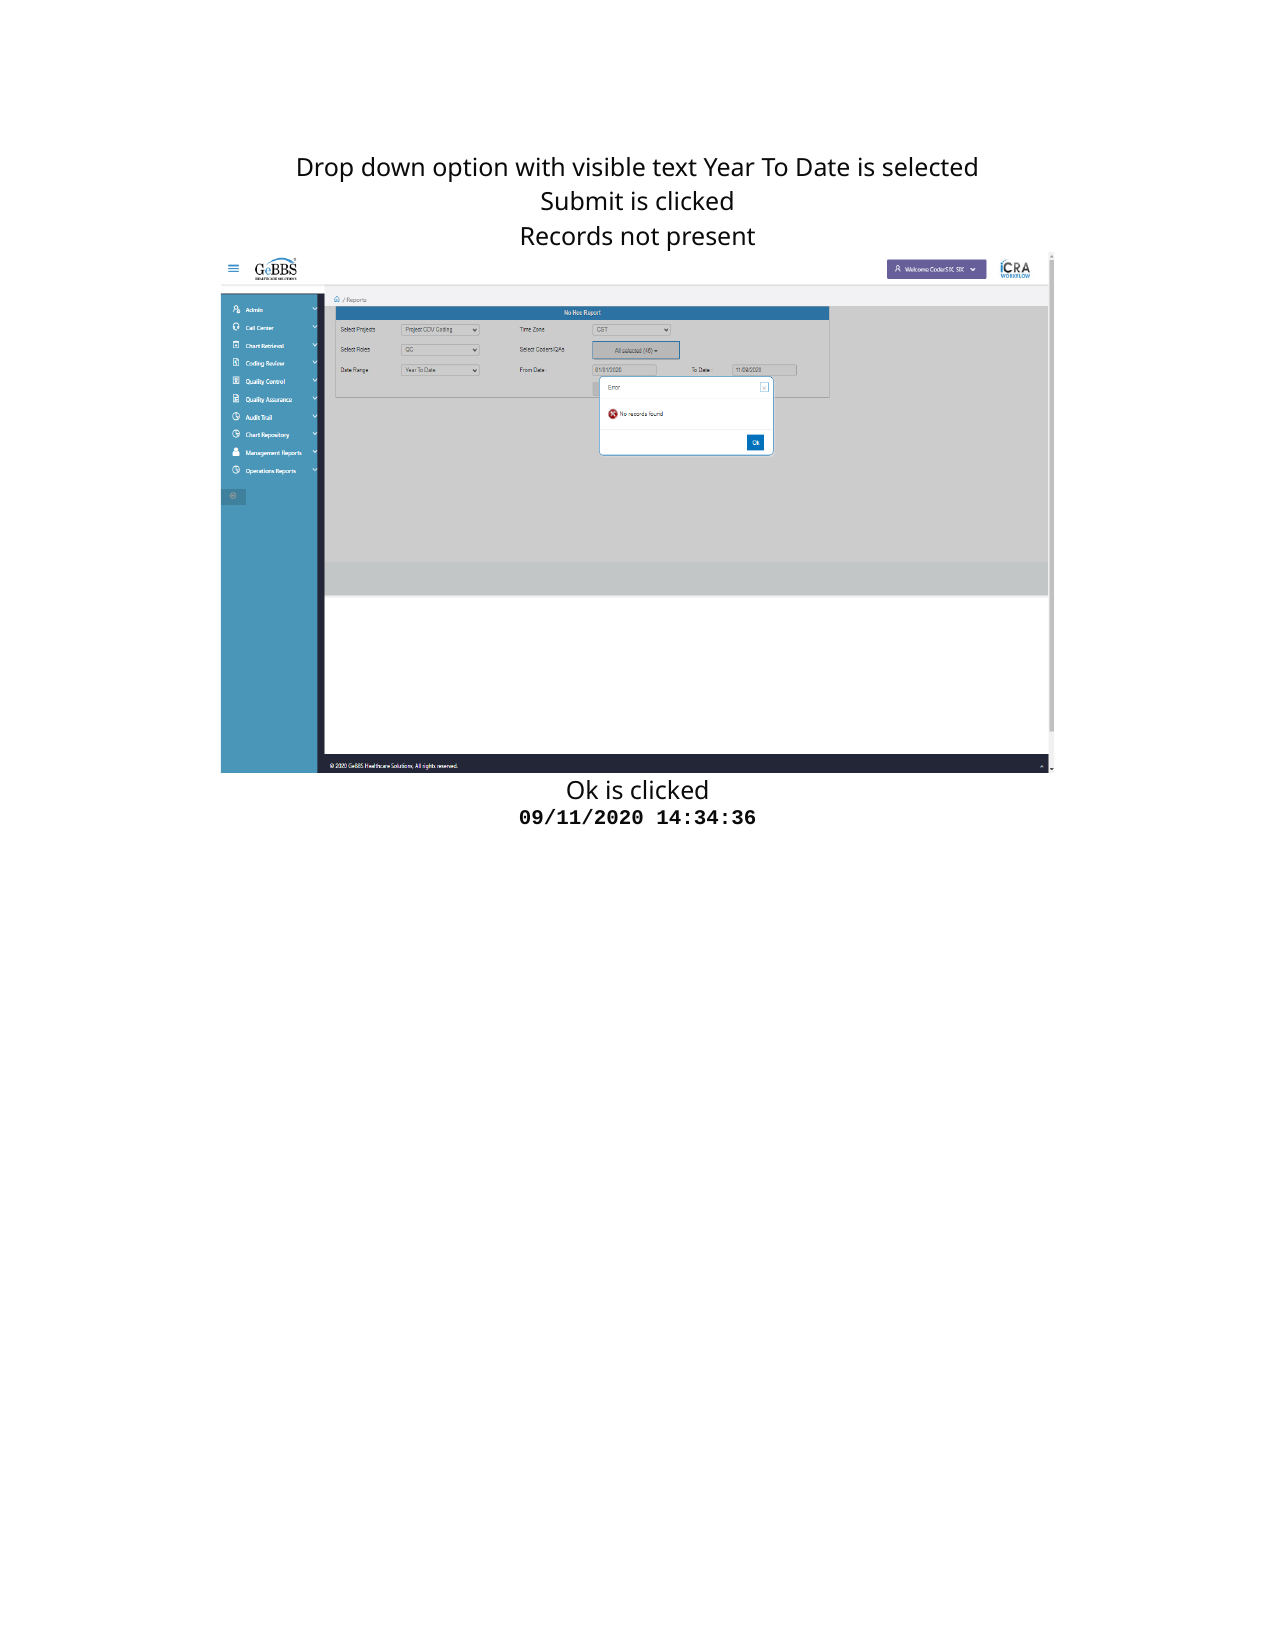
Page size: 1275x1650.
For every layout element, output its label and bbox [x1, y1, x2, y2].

text [150, 150, 1125, 831]
picture [220, 252, 1055, 773]
